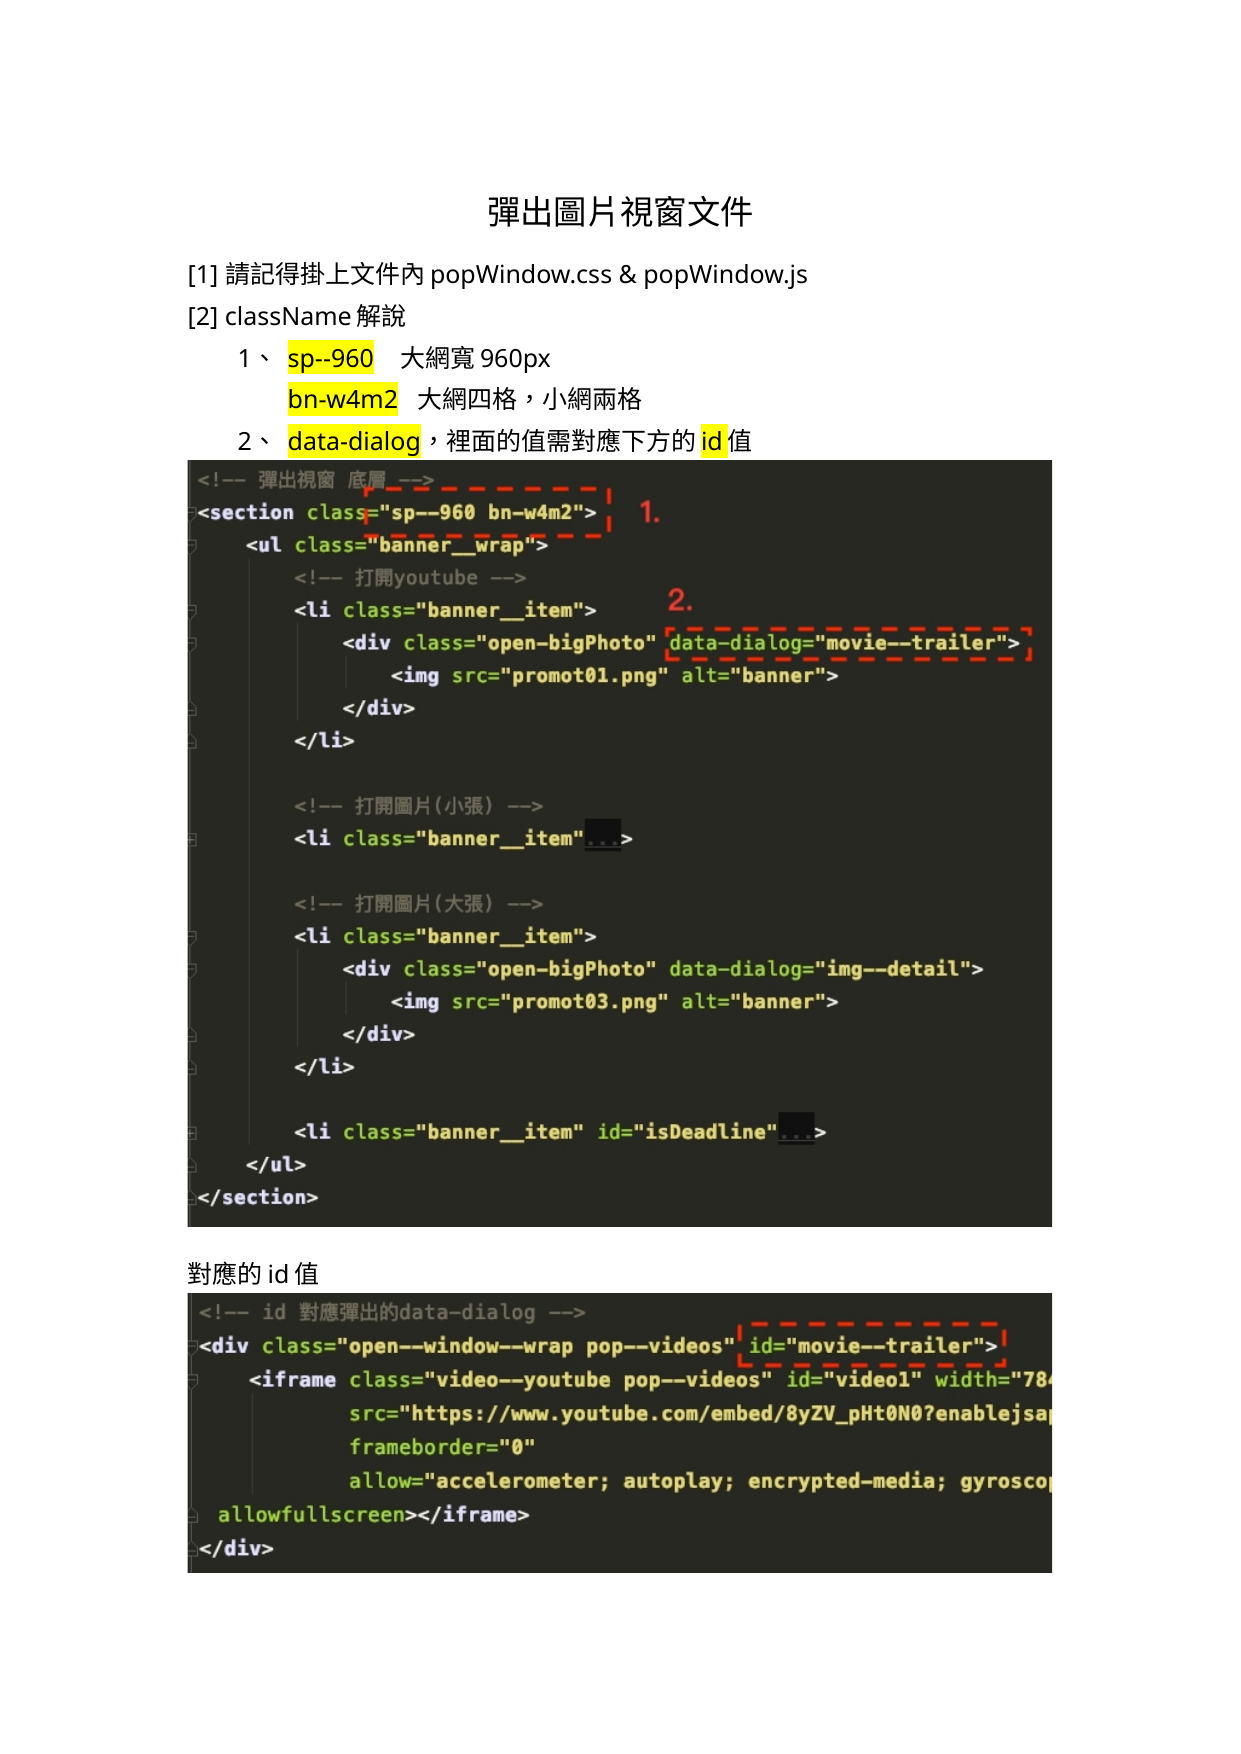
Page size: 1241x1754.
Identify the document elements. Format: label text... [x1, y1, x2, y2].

picture [187, 460, 1053, 1227]
list data-dialog，裡面的值需對應下方的id值 [237, 419, 1053, 460]
picture [187, 1293, 1053, 1573]
text [1] 請記得掛上文件內popWindow.css & popWindow.js [187, 252, 1053, 294]
text 彈出圖片視窗文件 [187, 169, 1053, 252]
list bn-w4m2 大網四格，小網兩格 [287, 377, 1053, 419]
text [2] className解說 [187, 294, 1053, 335]
text 對應的id值 [187, 1252, 1053, 1293]
list sp--960 大網寬960px [237, 335, 1053, 377]
